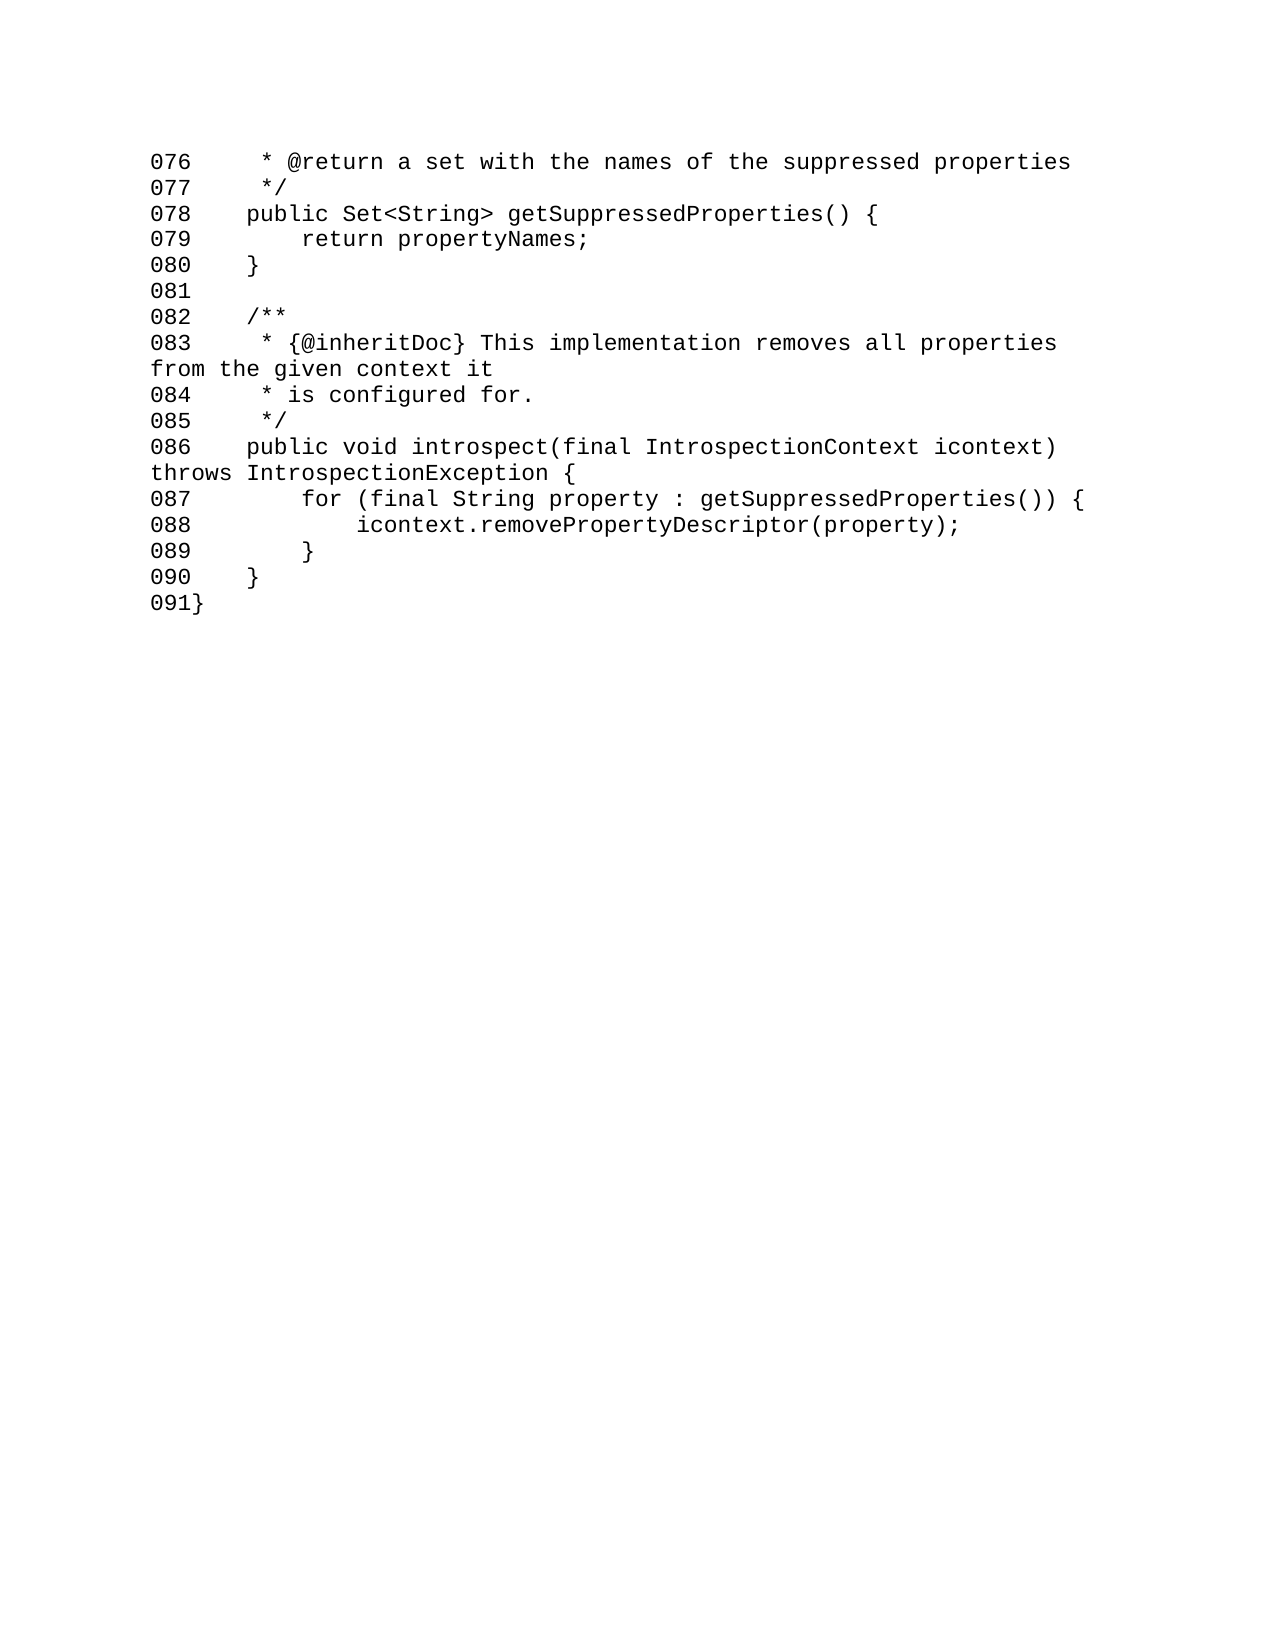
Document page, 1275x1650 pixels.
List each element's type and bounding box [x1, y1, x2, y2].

text [150, 150, 1125, 1499]
